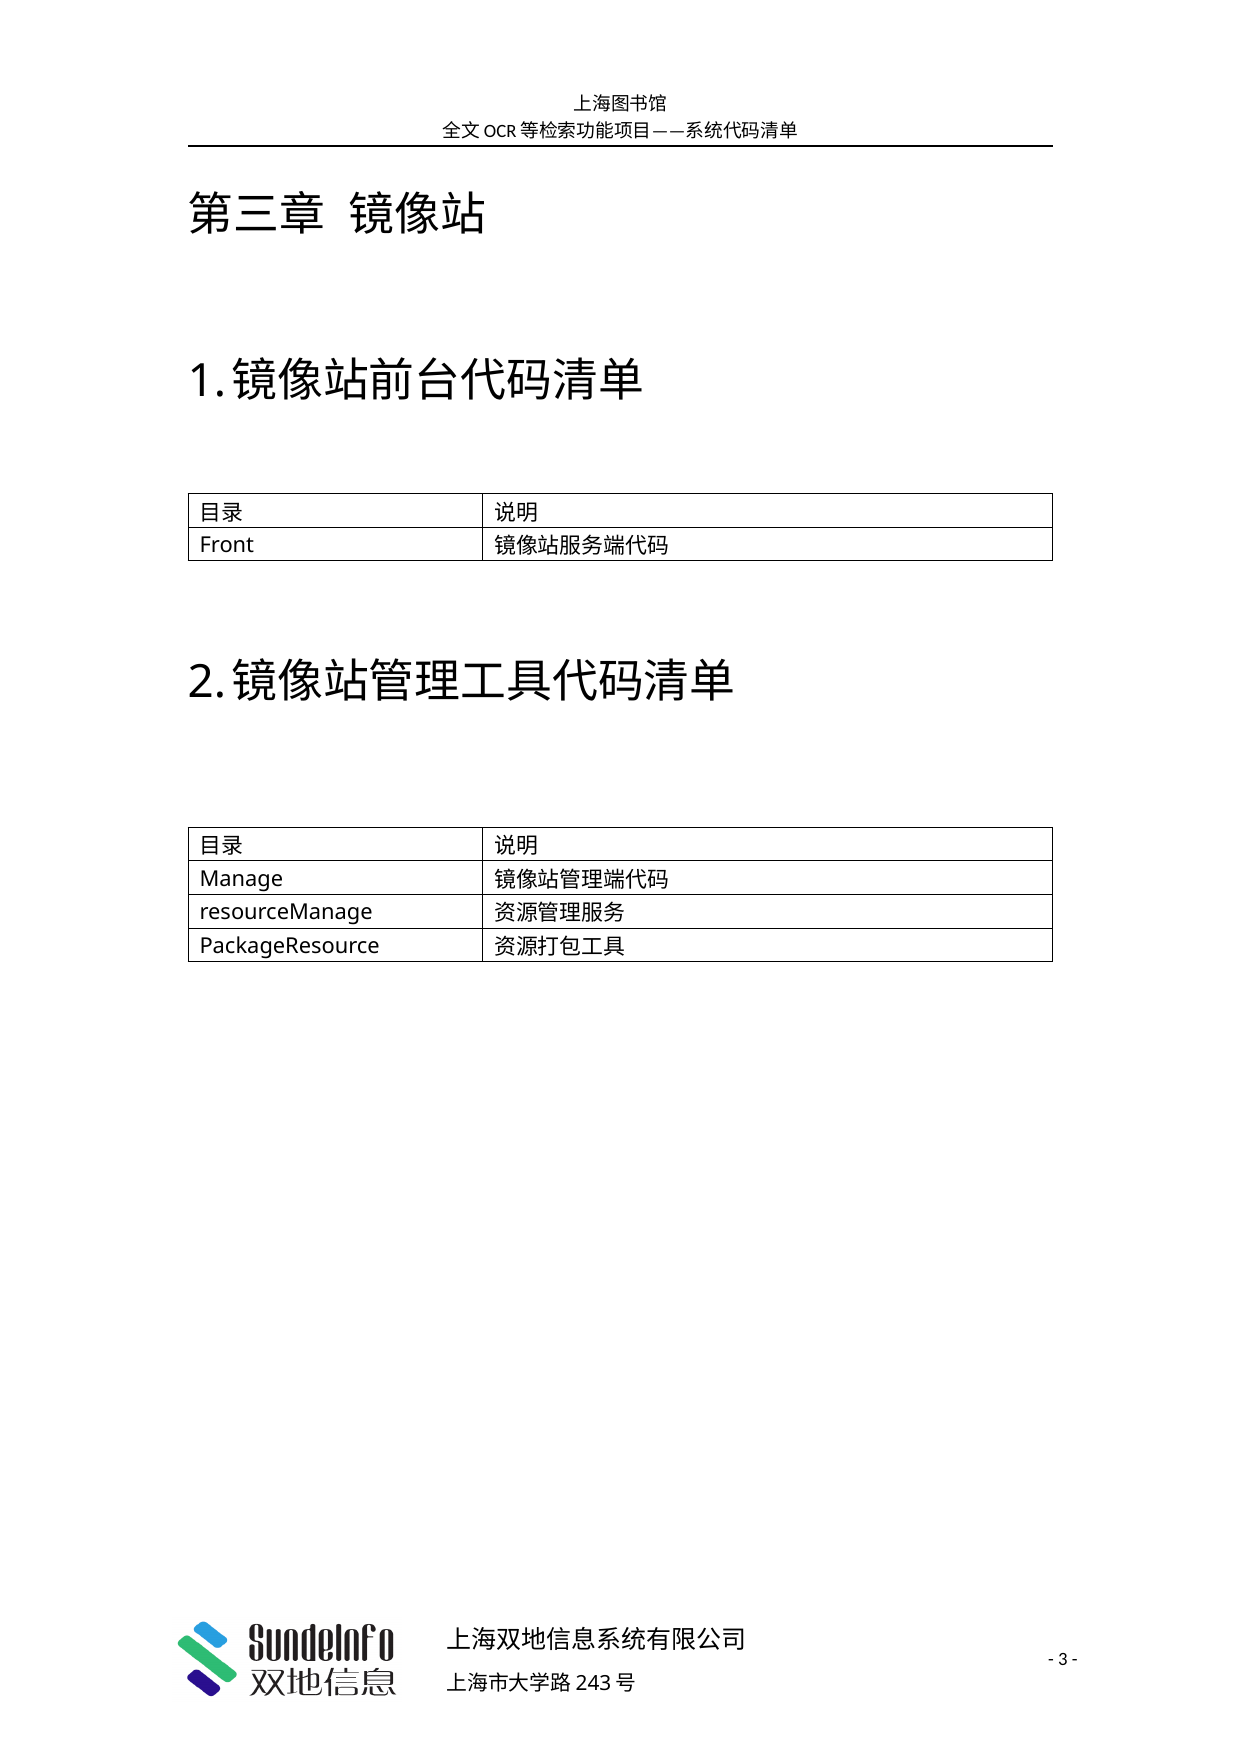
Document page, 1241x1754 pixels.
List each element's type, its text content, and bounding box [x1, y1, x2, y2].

table_cell 资源打包工具 [483, 929, 1052, 961]
subtitle 镜像站前台代码清单 [187, 328, 1053, 426]
subtitle 镜像站 [187, 162, 1053, 259]
table_cell 镜像站管理端代码 [483, 861, 1052, 894]
table_cell resourceManage [189, 895, 482, 927]
table_cell 镜像站服务端代码 [483, 528, 1052, 560]
picture [172, 1615, 403, 1702]
table_header 说明 [483, 828, 1052, 860]
table_cell Front [189, 528, 482, 560]
subtitle 镜像站管理工具代码清单 [187, 629, 1053, 727]
table_header 目录 [189, 828, 482, 860]
table_cell 资源管理服务 [483, 895, 1052, 927]
table_cell PackageResource [189, 929, 482, 961]
table_header 目录 [189, 494, 482, 527]
table_cell Manage [189, 861, 482, 894]
table_header 说明 [483, 494, 1052, 527]
